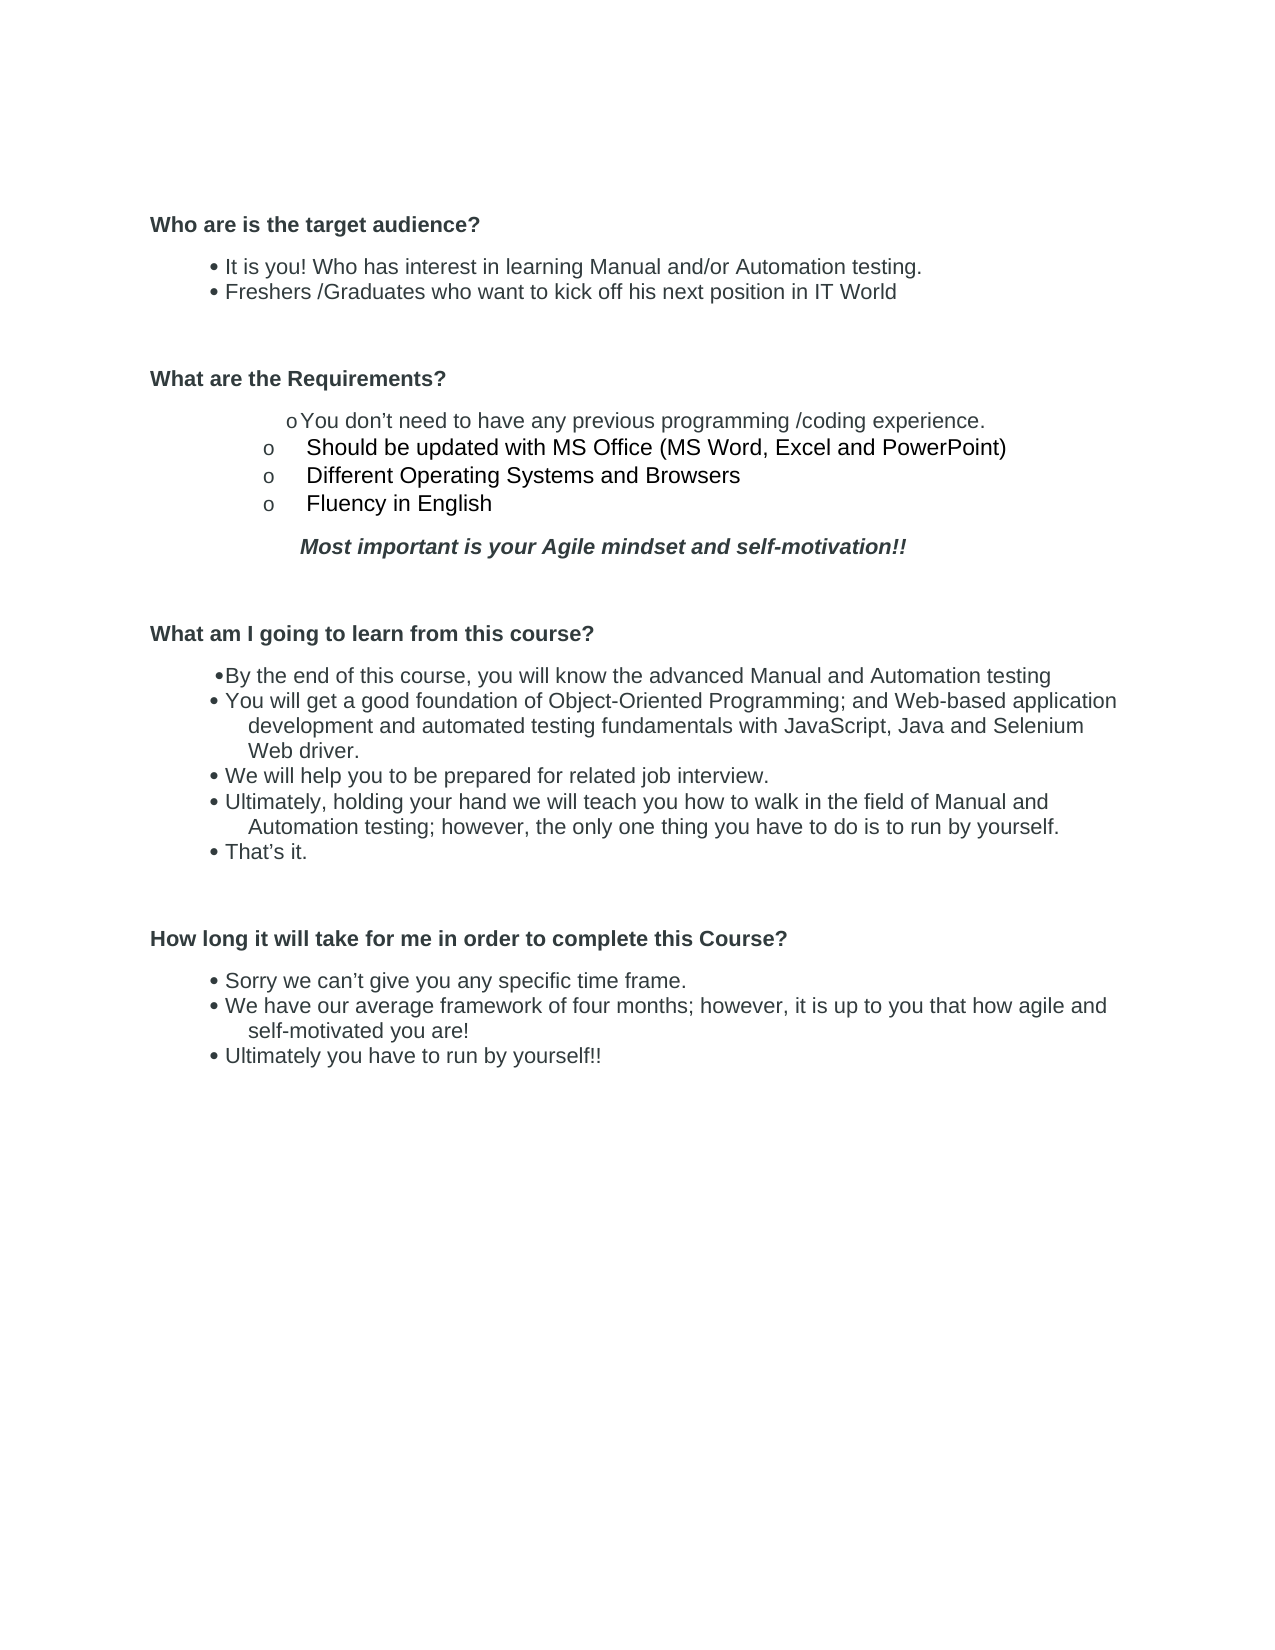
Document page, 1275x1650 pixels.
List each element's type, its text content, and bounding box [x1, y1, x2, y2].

text Who are is the target audience? [150, 212, 1125, 237]
text Most important is your Agile mindset and self-motivation!! [225, 534, 1125, 559]
list It is you! Who has interest in learning Manual and/or Automation testing. [210, 254, 1125, 279]
list Ultimately, holding your hand we will teach you how to walk in the field of Manual and Automation testing; however, the only one thing you have to do is to run by yourself. [210, 789, 1125, 839]
list We have our average framework of four months; however, it is up to you that how agile and self-motivated you are! [210, 993, 1125, 1043]
list By the end of this course, you will know the advanced Manual and Automation testing [216, 663, 1125, 688]
text What am I going to learn from this course? [150, 621, 1125, 646]
list Sorry we can’t give you any specific time frame. [210, 967, 1125, 993]
list Should be updated with MS Office (MS Word, Excel and PowerPoint) [262, 434, 1125, 462]
list Fluency in English [262, 490, 1125, 517]
list Different Operating Systems and Browsers [262, 462, 1125, 490]
list You don’t need to have any previous programming /coding experience. [285, 408, 1125, 434]
list Ultimately you have to run by yourself!! [210, 1043, 1125, 1068]
list We will help you to be prepared for related job interview. [210, 763, 1125, 789]
text What are the Requirements? [150, 366, 1125, 391]
text How long it will take for me in order to complete this Course? [150, 926, 1125, 951]
list That’s it. [210, 839, 1125, 864]
list Freshers /Graduates who want to kick off his next position in IT World [210, 279, 1125, 304]
list You will get a good foundation of Object-Oriented Programming; and Web-based application development and automated testing fundamentals with JavaScript, Java and Selenium Web driver. [210, 688, 1125, 763]
